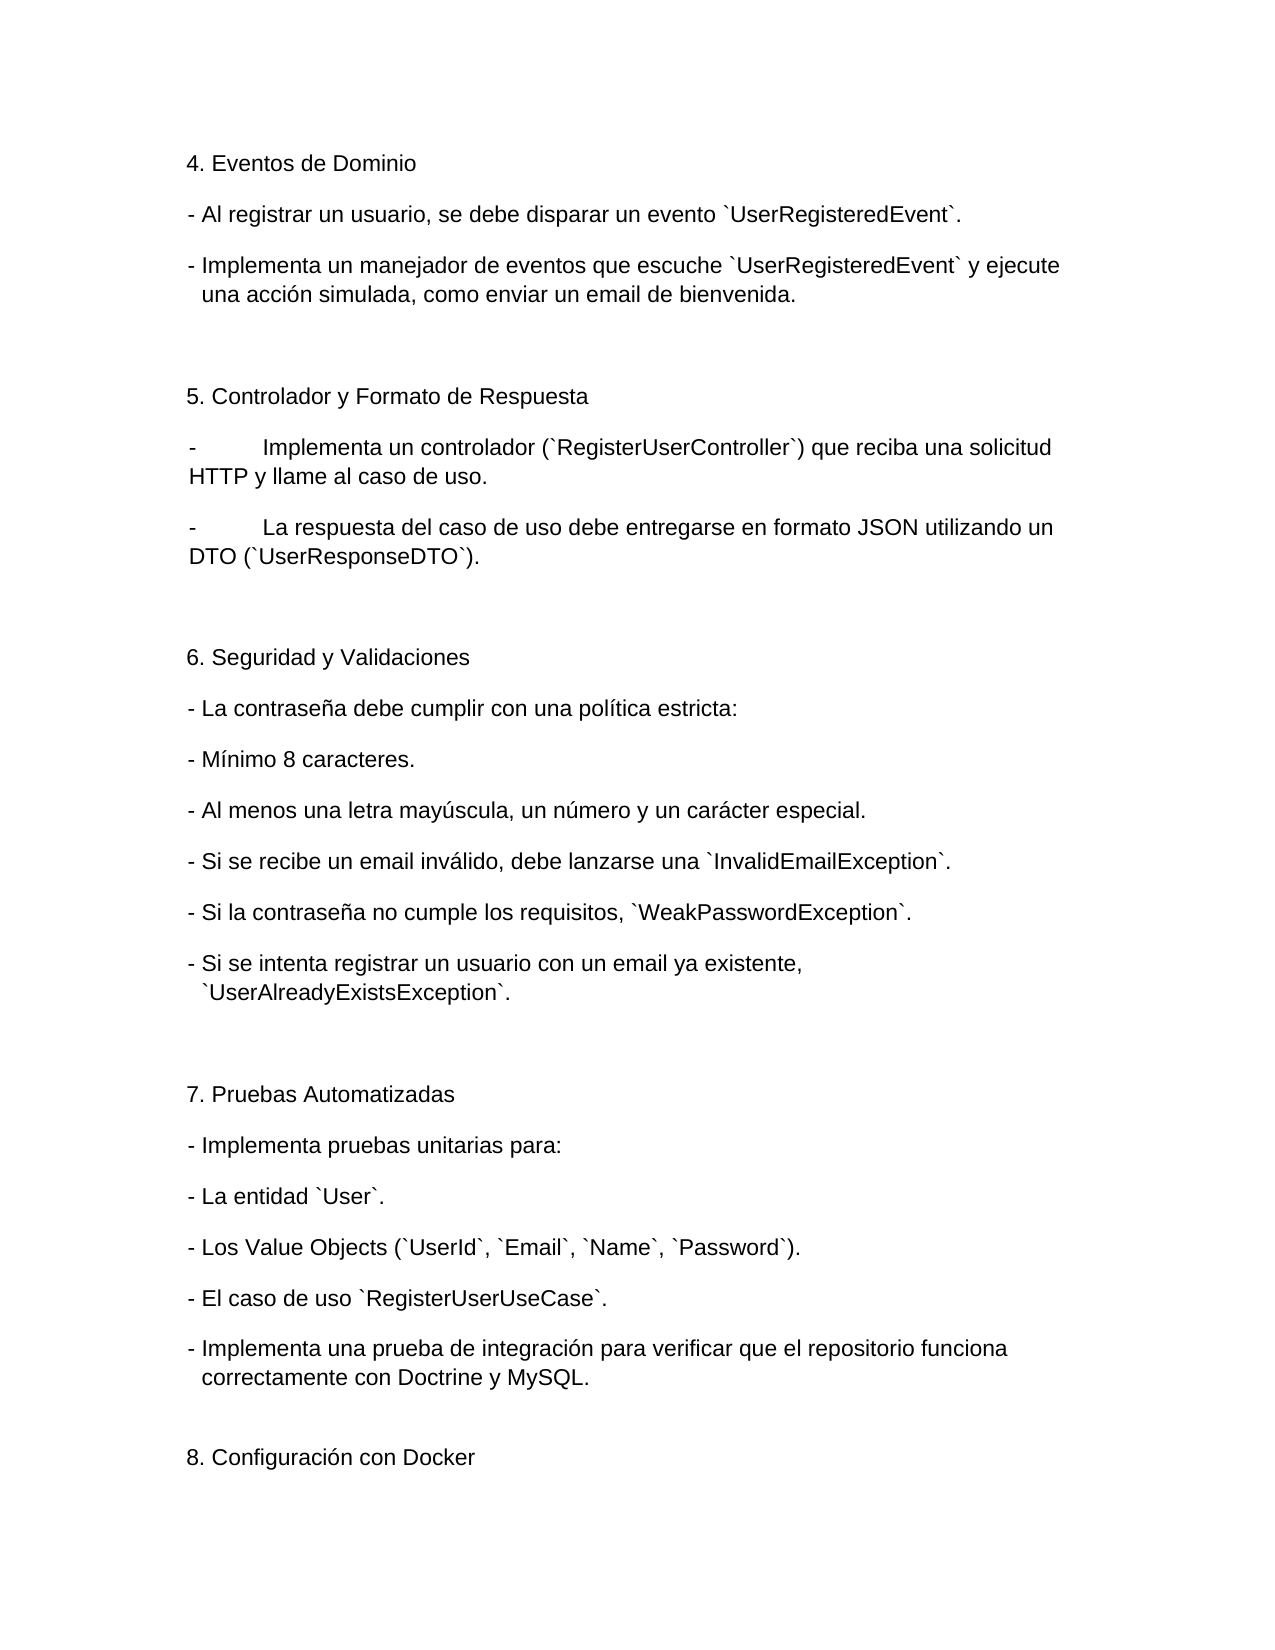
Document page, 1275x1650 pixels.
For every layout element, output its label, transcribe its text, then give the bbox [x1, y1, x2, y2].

list Si se intenta registrar un usuario con un email ya existente, `UserAlreadyExistsException`. [187, 950, 1078, 1005]
list Implementa una prueba de integración para verificar que el repositorio funciona correctamente con Doctrine y MySQL. [187, 1335, 1078, 1391]
list Si la contraseña no cumple los requisitos, `WeakPasswordException`. [187, 899, 1078, 925]
list Los Value Objects (`UserId`, `Email`, `Name`, `Password`). [187, 1233, 1078, 1260]
list La respuesta del caso de uso debe entregarse en formato JSON utilizando un DTO (`UserResponseDTO`). [188, 514, 1078, 569]
list Implementa pruebas unitarias para: [187, 1132, 1078, 1158]
text 6. Seguridad y Validaciones [186, 644, 1078, 671]
list Implementa un manejador de eventos que escuche `UserRegisteredEvent` y ejecute una acción simulada, como enviar un email de bienvenida. [187, 252, 1078, 307]
list Mínimo 8 caracteres. [187, 746, 1078, 773]
text 4. Eventos de Dominio [186, 150, 1078, 176]
list El caso de uso `RegisterUserUseCase`. [187, 1284, 1078, 1311]
list Implementa un controlador (`RegisterUserController`) que reciba una solicitud HTTP y llame al caso de uso. [188, 434, 1078, 489]
text 8. Configuración con Docker [186, 1444, 1078, 1470]
list Si se recibe un email inválido, debe lanzarse una `InvalidEmailException`. [187, 848, 1078, 874]
list Al registrar un usuario, se debe disparar un evento `UserRegisteredEvent`. [187, 201, 1078, 227]
text 5. Controlador y Formato de Respuesta [186, 383, 1078, 409]
list La contraseña debe cumplir con una política estricta: [187, 695, 1078, 722]
list Al menos una letra mayúscula, un número y un carácter especial. [187, 797, 1078, 823]
list La entidad `User`. [187, 1183, 1078, 1209]
text 7. Pruebas Automatizadas [186, 1081, 1078, 1107]
